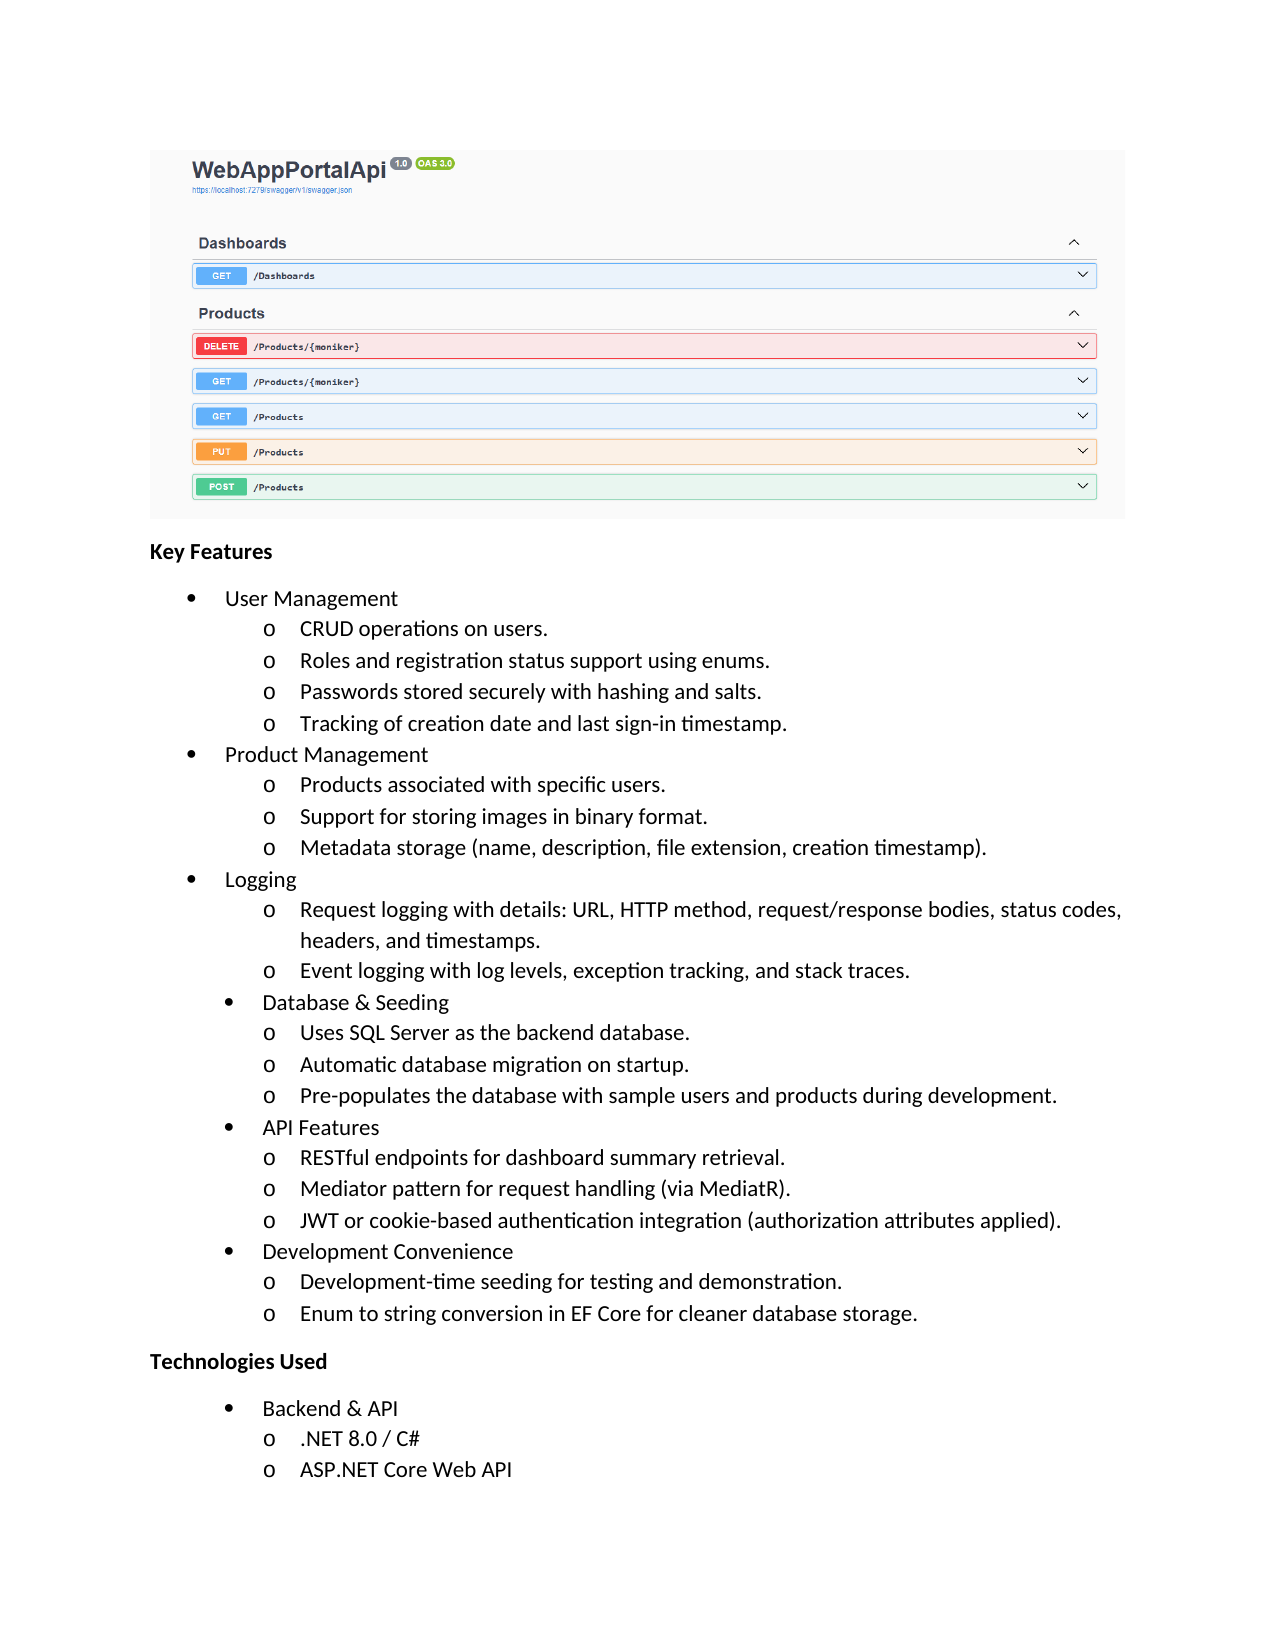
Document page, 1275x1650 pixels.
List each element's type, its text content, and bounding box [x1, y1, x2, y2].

list Passwords stored securely with hashing and salts. [262, 677, 1125, 706]
list Logging [187, 865, 1125, 893]
list CRUD operations on users. [262, 614, 1125, 643]
list Development Convenience [225, 1237, 1125, 1265]
list Backend & API [225, 1394, 1125, 1422]
list Mediator pattern for request handling (via MediatR). [262, 1174, 1125, 1203]
list Products associated with specific users. [262, 770, 1125, 799]
text Technologies Used [150, 1347, 1125, 1375]
list Product Management [187, 740, 1125, 768]
list User Management [187, 584, 1125, 612]
list Metadata storage (name, description, file extension, creation timestamp). [262, 833, 1125, 862]
list API Features [225, 1113, 1125, 1141]
list Database & Seeding [225, 988, 1125, 1016]
list Pre-populates the database with sample users and products during development. [262, 1081, 1125, 1110]
text Key Features [150, 537, 1125, 565]
list JWT or cookie-based authentication integration (authorization attributes applied). [262, 1206, 1125, 1235]
list Roles and registration status support using enums. [262, 646, 1125, 675]
list Development-time seeding for testing and demonstration. [262, 1267, 1125, 1297]
list Event logging with log levels, exception tracking, and stack traces. [262, 957, 1125, 986]
list Automatic database migration on startup. [262, 1050, 1125, 1079]
list ASP.NET Core Web API [262, 1456, 1125, 1485]
list Request logging with details: URL, HTTP method, request/response bodies, status codes, headers, and timestamps. [262, 895, 1125, 954]
picture [150, 150, 1125, 519]
list Tracking of creation date and last sign-in timestamp. [262, 709, 1125, 738]
list Support for storing images in binary format. [262, 802, 1125, 831]
list Uses SQL Server as the backend database. [262, 1018, 1125, 1047]
list .NET 8.0 / C# [262, 1424, 1125, 1453]
list RESTful endpoints for dashboard summary retrieval. [262, 1143, 1125, 1172]
list Enum to string conversion in EF Core for cleaner database storage. [262, 1299, 1125, 1328]
